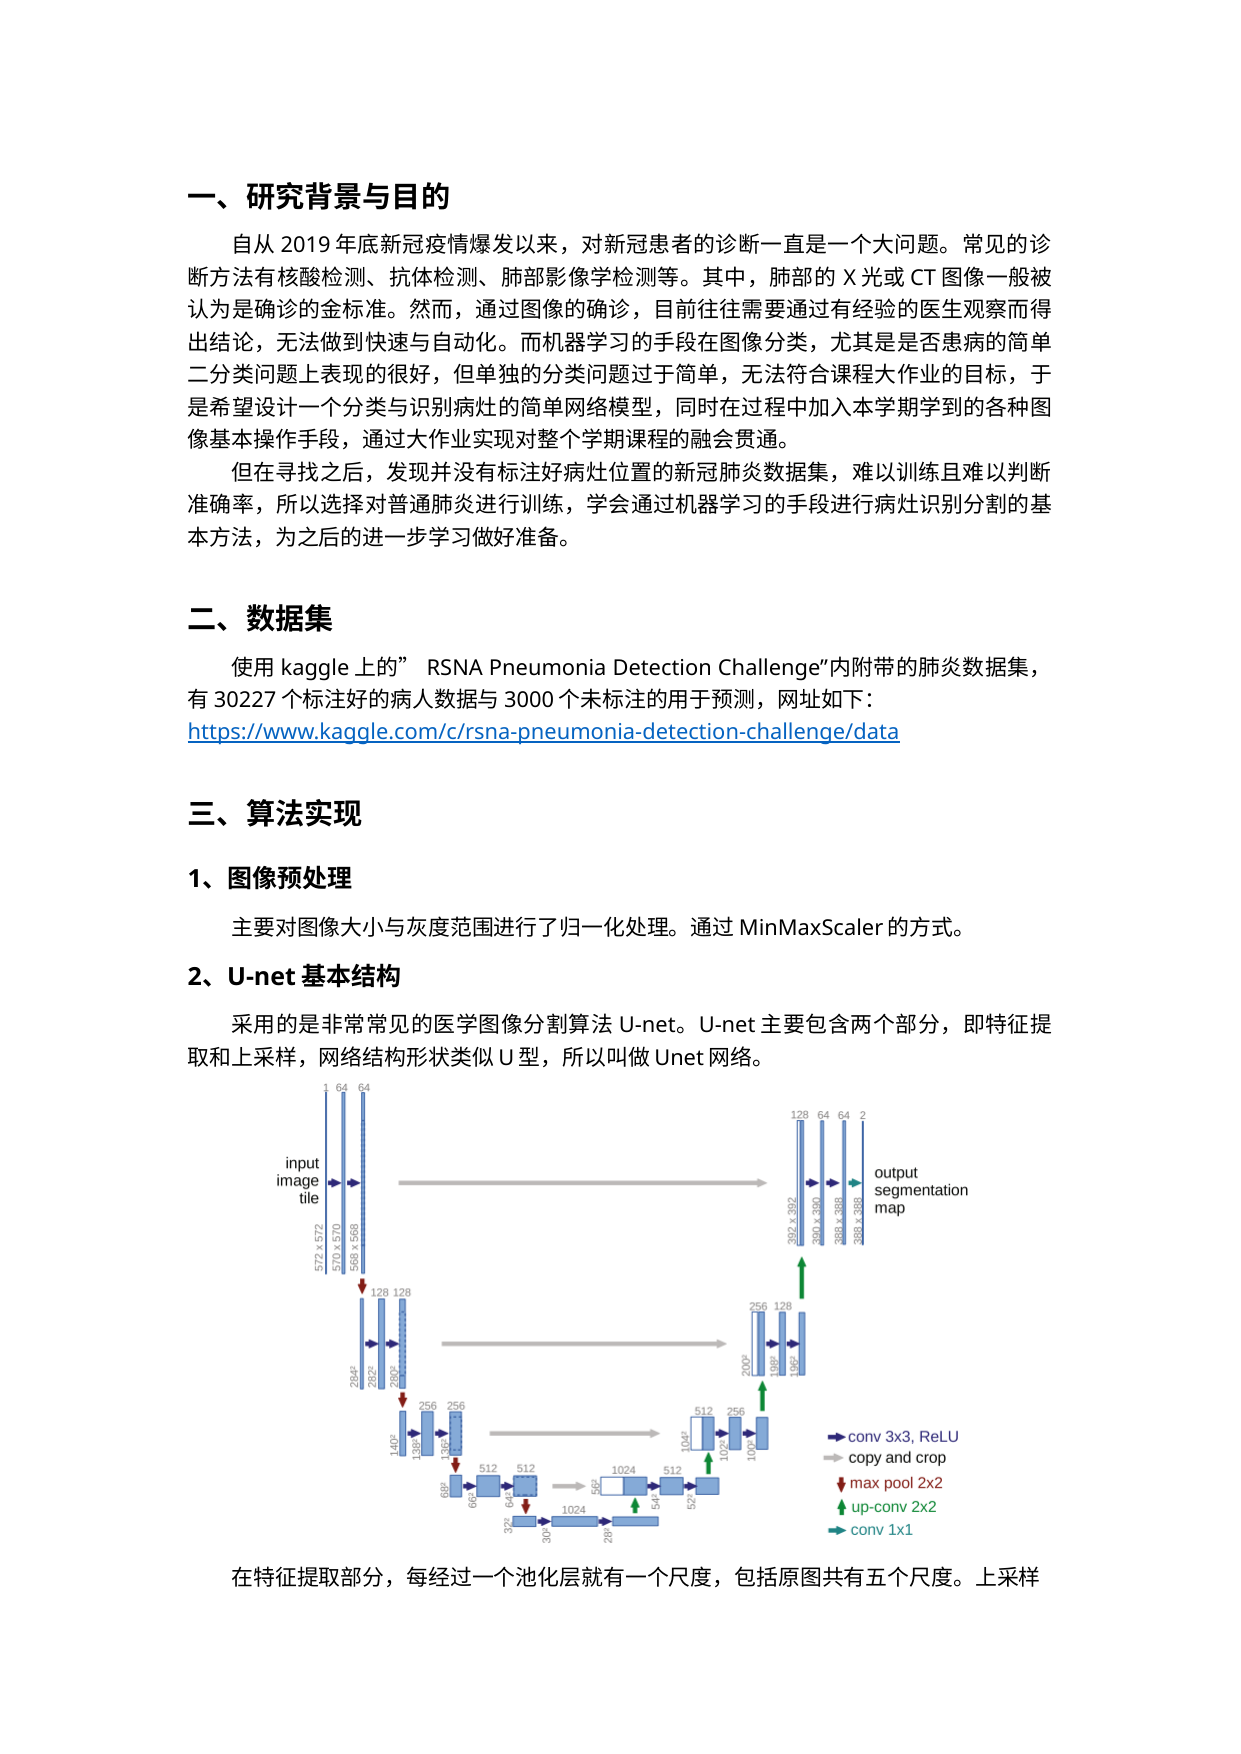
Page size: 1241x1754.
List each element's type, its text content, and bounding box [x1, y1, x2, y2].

text 2、U-net基本结构 [187, 942, 1053, 1007]
picture [262, 1072, 979, 1557]
text 使用kaggle上的” RSNA Pneumonia Detection Challenge”内附带的肺炎数据集，有30227个标注好的病人数据与3000个未标注的用于预测，网址如下： [187, 649, 1053, 714]
text 一、研究背景与目的 [187, 162, 1053, 227]
text 二、数据集 [187, 584, 1053, 649]
text 采用的是非常常见的医学图像分割算法U-net。U-net主要包含两个部分，即特征提取和上采样，网络结构形状类似U型，所以叫做Unet网络。 [187, 1007, 1053, 1072]
text 三、算法实现 [187, 779, 1053, 844]
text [187, 1559, 1053, 1592]
text 1、图像预处理 [187, 844, 1053, 909]
text 主要对图像大小与灰度范围进行了归一化处理。通过MinMaxScaler的方式。 [187, 909, 1053, 942]
text 自从2019年底新冠疫情爆发以来，对新冠患者的诊断一直是一个大问题。常见的诊断方法有核酸检测、抗体检测、肺部影像学检测等。其中，肺部的X光或CT图像一般被认为是确诊的金标准。然而，通过图像的确诊，目前往往需要通过有经验的医生观察而得出结论，无法做到快速与自动化。而机器学习的手段在图像分类，尤其是是否患病的简单二分类问题上表现的很好，但单独的分类问题过于简单，无法符合课程大作业的目标，于是希望设计一个分类与识别病灶的简单网络模型，同时在过程中加入本学期学到的各种图像基本操作手段，通过大作业实现对整个学期课程的融会贯通。 [187, 227, 1053, 454]
text https://www.kaggle.com/c/rsna-pneumonia-detection-challenge/data [187, 714, 1053, 747]
text 但在寻找之后，发现并没有标注好病灶位置的新冠肺炎数据集，难以训练且难以判断准确率，所以选择对普通肺炎进行训练，学会通过机器学习的手段进行病灶识别分割的基本方法，为之后的进一步学习做好准备。 [187, 454, 1053, 552]
